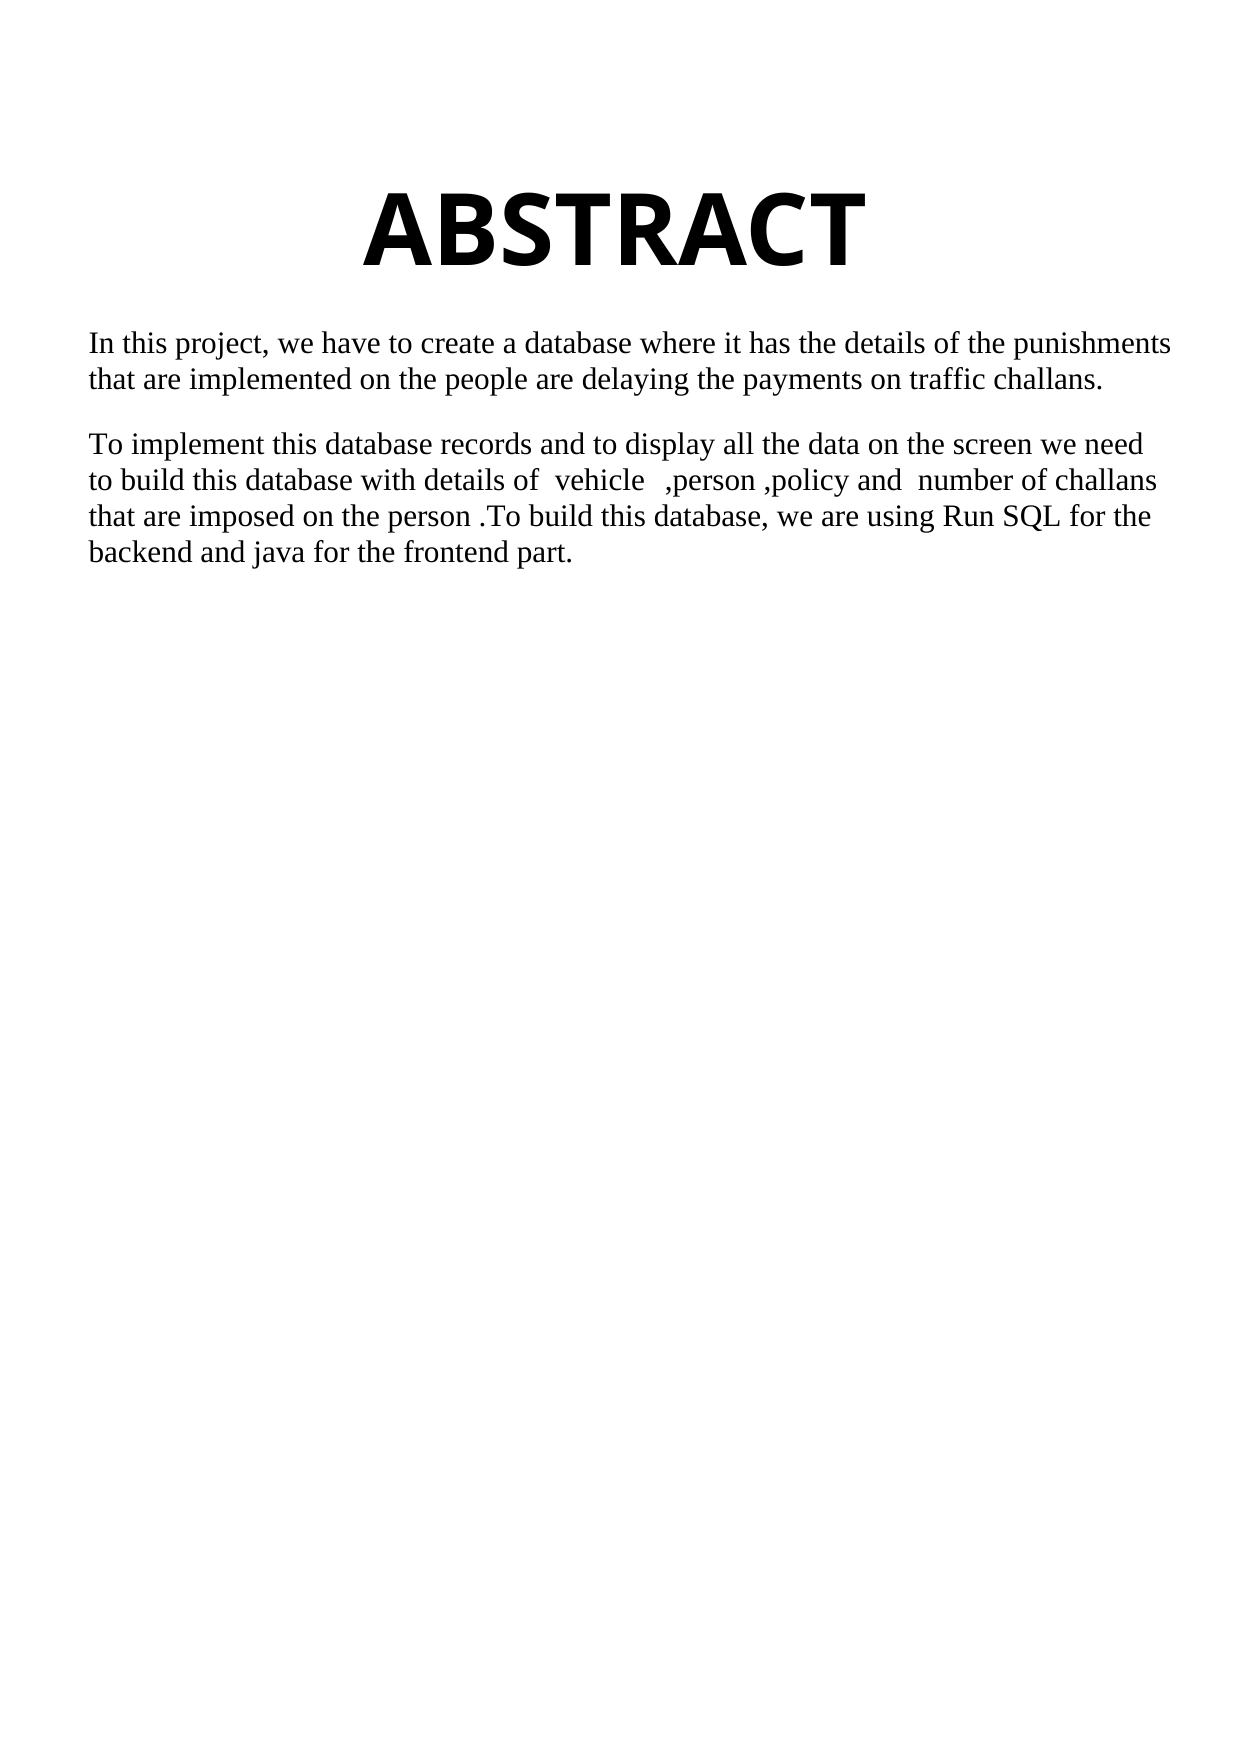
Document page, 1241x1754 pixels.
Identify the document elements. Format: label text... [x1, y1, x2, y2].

subtitle ABSTRACT [88, 159, 959, 295]
text In this project, we have to create a database where it has the details of the punishments that are implemented on the people are delaying the payments on traffic challans. [88, 324, 1175, 396]
text To implement this database records and to display all the data on the screen we need to build this database with details of vehicle ,person ,policy and number of challans that are imposed on the person .To build this database, we are using Run SQL for the backend and java for the frontend part. [88, 425, 1175, 569]
